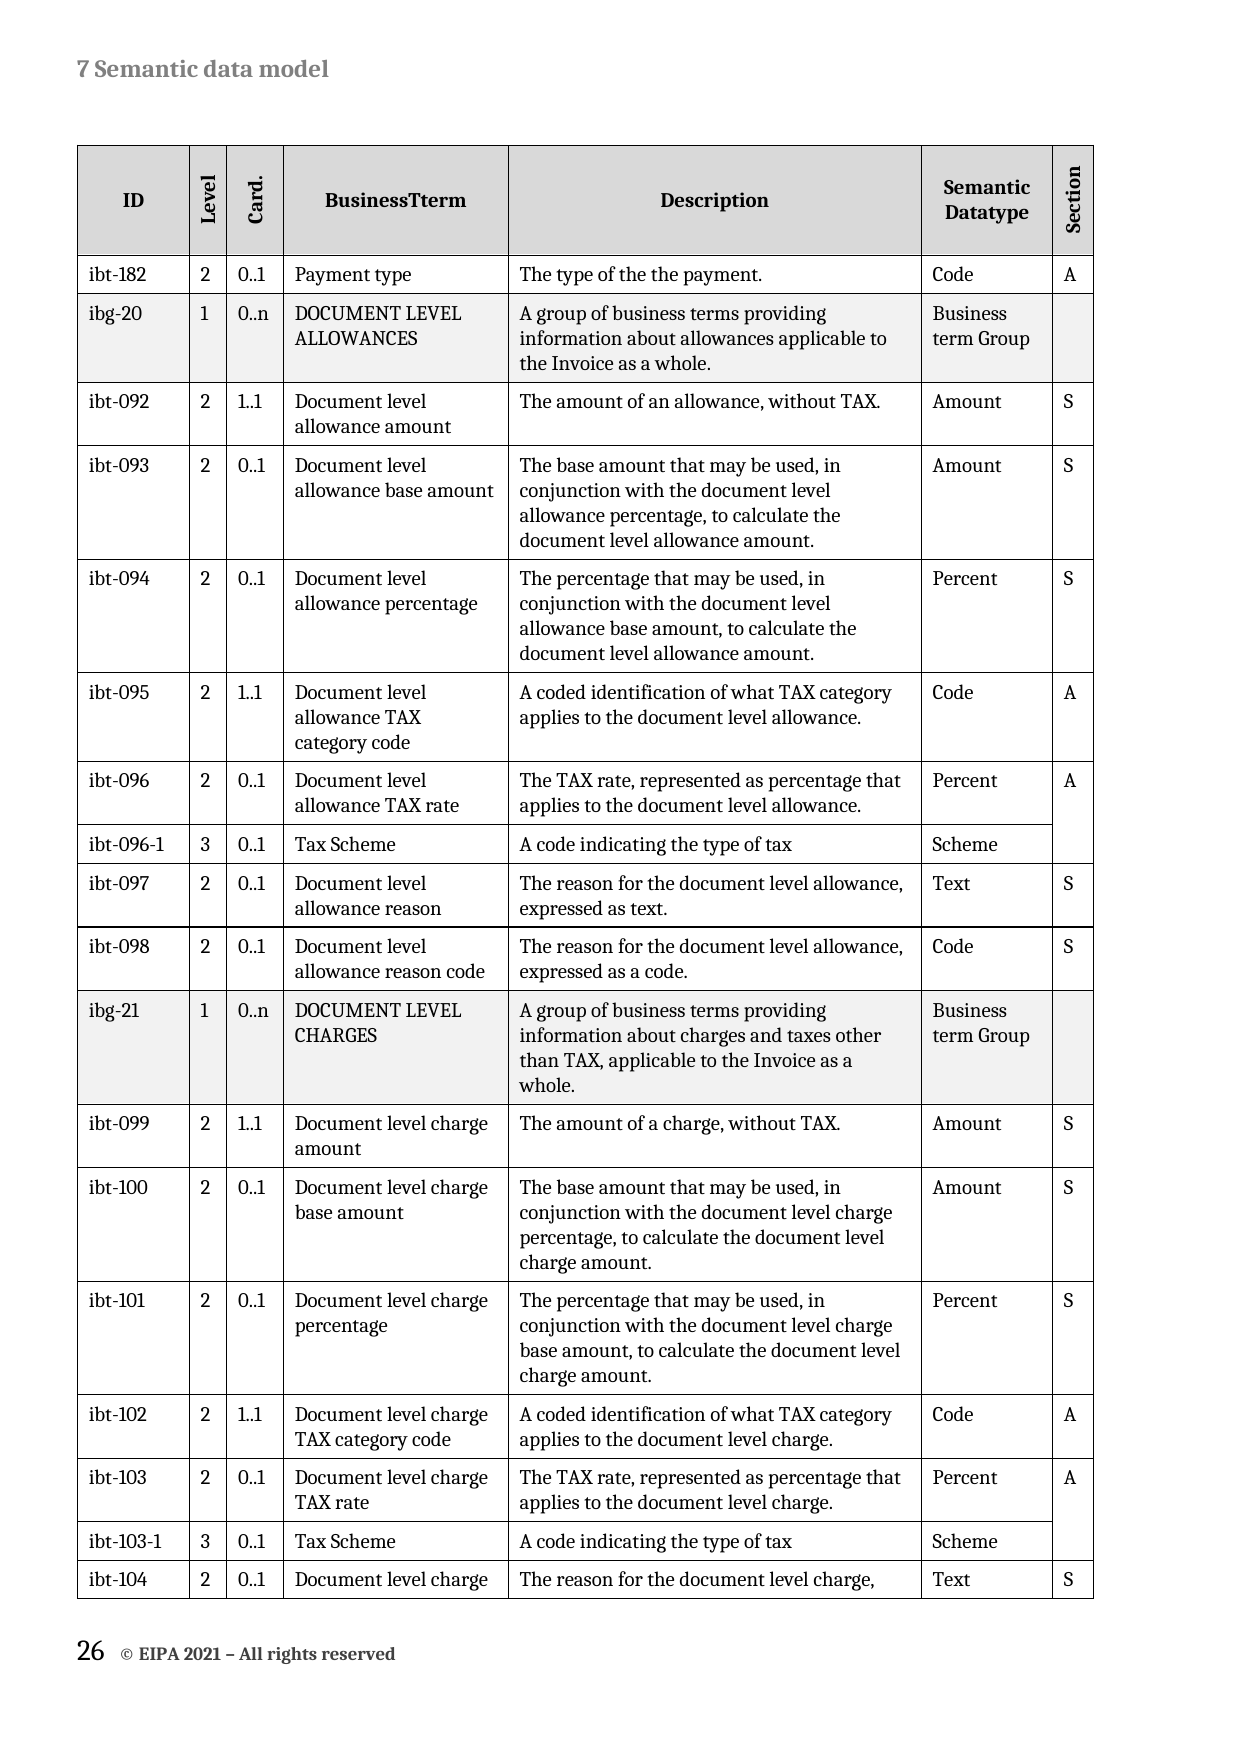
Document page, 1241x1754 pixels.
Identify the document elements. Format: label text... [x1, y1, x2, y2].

table_cell A [1053, 1395, 1093, 1458]
table_cell Document level allowance reason [284, 864, 508, 926]
table_header Card. [227, 146, 283, 254]
table_cell [1053, 294, 1093, 382]
table_cell The base amount that may be used, in conjunction with the document level allowance percentage, to calculate the document level allowance amount. [509, 446, 921, 559]
table_header Level [190, 146, 226, 254]
table_cell 1..1 [227, 673, 283, 761]
table_cell Tax Scheme [284, 1522, 508, 1560]
table_cell 0..1 [227, 1168, 283, 1281]
table_cell Document level allowance reason code [284, 928, 508, 990]
table_cell ibt-096 [78, 762, 189, 824]
table_cell ibt-100 [78, 1168, 189, 1281]
table_cell 2 [190, 864, 226, 926]
table_cell Percent [922, 560, 1052, 672]
table_cell Document level allowance amount [284, 383, 508, 445]
table_cell 2 [190, 1395, 226, 1458]
table_cell ibt-102 [78, 1395, 189, 1458]
table_cell 2 [190, 762, 226, 824]
table_cell A [1053, 762, 1093, 863]
table_cell Percent [922, 1459, 1052, 1521]
table_cell ibt-101 [78, 1282, 189, 1394]
table_cell 2 [190, 673, 226, 761]
table_cell Amount [922, 1105, 1052, 1167]
table_cell The reason for the document level allowance, expressed as text. [509, 864, 921, 926]
table_cell ibt-104 [78, 1561, 189, 1598]
table_cell Document level charge amount [284, 1105, 508, 1167]
table_cell 2 [190, 928, 226, 990]
table_cell ibt-182 [78, 256, 189, 293]
table_cell Percent [922, 1282, 1052, 1394]
table_cell Code [922, 673, 1052, 761]
table_header Description [509, 146, 921, 254]
table_cell Amount [922, 1168, 1052, 1281]
table_cell ibt-092 [78, 383, 189, 445]
table_cell 1..1 [227, 1105, 283, 1167]
table_cell A code indicating the type of tax [509, 825, 921, 863]
table_cell 1..1 [227, 383, 283, 445]
table_cell DOCUMENT LEVEL ALLOWANCES [284, 294, 508, 382]
table_cell Business term Group [922, 991, 1052, 1103]
table_cell 2 [190, 446, 226, 559]
table_cell 2 [190, 256, 226, 293]
table_cell ibt-095 [78, 673, 189, 761]
table_cell The percentage that may be used, in conjunction with the document level charge base amount, to calculate the document level charge amount. [509, 1282, 921, 1394]
table_cell Code [922, 928, 1052, 990]
table_cell ibg-21 [78, 991, 189, 1103]
table_cell ibt-094 [78, 560, 189, 672]
table_cell 2 [190, 1282, 226, 1394]
table_cell 3 [190, 1522, 226, 1560]
table_cell ibt-099 [78, 1105, 189, 1167]
table_cell ibt-103 [78, 1459, 189, 1521]
table_cell ibt-103-1 [78, 1522, 189, 1560]
table_cell 0..1 [227, 256, 283, 293]
table_cell S [1053, 1168, 1093, 1281]
table_cell S [1053, 1105, 1093, 1167]
table_cell Scheme [922, 1522, 1052, 1560]
table_cell Document level allowance percentage [284, 560, 508, 672]
table_cell A coded identification of what TAX category applies to the document level charge. [509, 1395, 921, 1458]
table_cell 2 [190, 1459, 226, 1521]
table_cell 0..1 [227, 1522, 283, 1560]
table_cell 1..1 [227, 1395, 283, 1458]
table_cell Document level allowance TAX rate [284, 762, 508, 824]
table_cell Code [922, 1395, 1052, 1458]
table_cell 0..1 [227, 1561, 283, 1598]
table_cell Code [922, 256, 1052, 293]
table_cell 0..1 [227, 928, 283, 990]
table_cell Document level charge TAX category code [284, 1395, 508, 1458]
table_cell 0..1 [227, 762, 283, 824]
table_cell Document level allowance TAX category code [284, 673, 508, 761]
table_cell The TAX rate, represented as percentage that applies to the document level charge. [509, 1459, 921, 1521]
table_cell Document level allowance base amount [284, 446, 508, 559]
table_cell The percentage that may be used, in conjunction with the document level allowance base amount, to calculate the document level allowance amount. [509, 560, 921, 672]
table_cell Business term Group [922, 294, 1052, 382]
table_cell Document level charge base amount [284, 1168, 508, 1281]
table_cell ibt-096-1 [78, 825, 189, 863]
table_cell 2 [190, 1168, 226, 1281]
table_cell 0..1 [227, 446, 283, 559]
table_cell Payment type [284, 256, 508, 293]
table_cell 2 [190, 1105, 226, 1167]
table_cell Amount [922, 383, 1052, 445]
table_cell The reason for the document level charge, expressed as text. [509, 1561, 921, 1598]
table_cell Amount [922, 446, 1052, 559]
table_cell 2 [190, 383, 226, 445]
table_cell 0..1 [227, 560, 283, 672]
table_cell Scheme [922, 825, 1052, 863]
table_header Semantic Datatype [922, 146, 1052, 254]
table_cell 2 [190, 560, 226, 672]
table_cell [1053, 991, 1093, 1103]
table_cell S [1053, 864, 1093, 926]
table_cell 3 [190, 825, 226, 863]
table_cell A group of business terms providing information about charges and taxes other than TAX, applicable to the Invoice as a whole. [509, 991, 921, 1103]
table_cell Tax Scheme [284, 825, 508, 863]
table_cell 0..n [227, 294, 283, 382]
table_cell A group of business terms providing information about allowances applicable to the Invoice as a whole. [509, 294, 921, 382]
table_cell DOCUMENT LEVEL CHARGES [284, 991, 508, 1103]
table_cell The base amount that may be used, in conjunction with the document level charge percentage, to calculate the document level charge amount. [509, 1168, 921, 1281]
table_cell S [1053, 446, 1093, 559]
table_cell A [1053, 256, 1093, 293]
table_cell 0..n [227, 991, 283, 1103]
table_cell 1 [190, 294, 226, 382]
table_cell 1 [190, 991, 226, 1103]
table_cell The type of the the payment. [509, 256, 921, 293]
table_cell The reason for the document level allowance, expressed as a code. [509, 928, 921, 990]
table_cell S [1053, 1561, 1093, 1598]
table_cell Document level charge percentage [284, 1282, 508, 1394]
table_cell Text [922, 864, 1052, 926]
table_header ID [78, 146, 189, 254]
table_cell Percent [922, 762, 1052, 824]
table_cell S [1053, 560, 1093, 672]
table_cell The amount of a charge, without TAX. [509, 1105, 921, 1167]
table_cell ibt-098 [78, 928, 189, 990]
table_cell ibt-093 [78, 446, 189, 559]
table_header Section [1053, 146, 1093, 254]
table_cell A code indicating the type of tax [509, 1522, 921, 1560]
table_cell 0..1 [227, 1459, 283, 1521]
table_cell A [1053, 673, 1093, 761]
table_cell S [1053, 1282, 1093, 1394]
table_cell S [1053, 383, 1093, 445]
table_cell ibt-097 [78, 864, 189, 926]
table_cell The TAX rate, represented as percentage that applies to the document level allowance. [509, 762, 921, 824]
table_cell ibg-20 [78, 294, 189, 382]
table_cell 0..1 [227, 1282, 283, 1394]
table_cell 0..1 [227, 864, 283, 926]
table_cell 0..1 [227, 825, 283, 863]
table_cell 2 [190, 1561, 226, 1598]
table_cell A coded identification of what TAX category applies to the document level allowance. [509, 673, 921, 761]
table_cell Document level charge TAX rate [284, 1459, 508, 1521]
table_cell Document level charge reason [284, 1561, 508, 1598]
table_cell The amount of an allowance, without TAX. [509, 383, 921, 445]
table_header BusinessTterm [284, 146, 508, 254]
table_cell S [1053, 928, 1093, 990]
table_cell Text [922, 1561, 1052, 1598]
table_cell A [1053, 1459, 1093, 1560]
